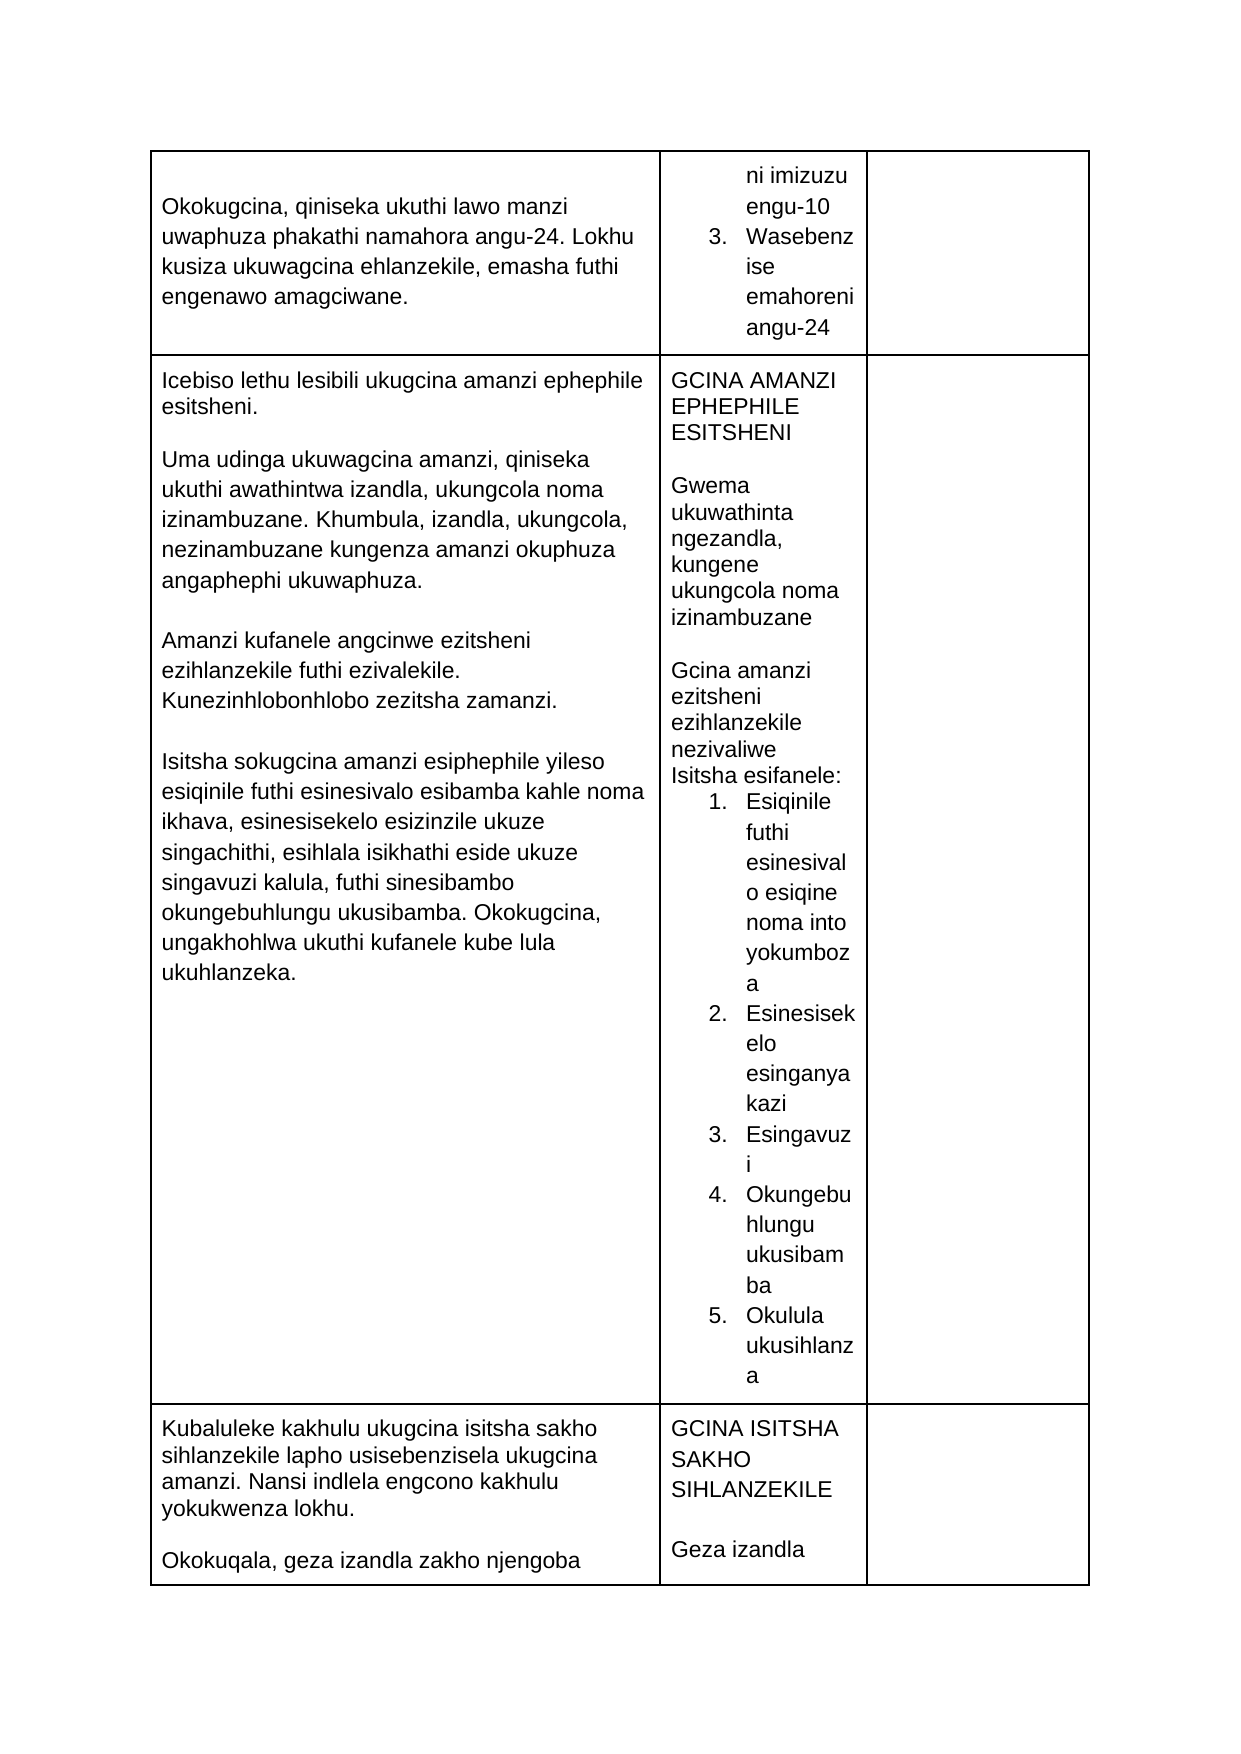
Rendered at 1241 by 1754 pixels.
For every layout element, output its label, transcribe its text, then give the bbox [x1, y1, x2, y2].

table_cell GCINA AMANZI EPHEPHILE ESITSHENI Gwema ukuwathinta ngezandla, kungene ukungcola noma izinambuzane Gcina amanzi ezitsheni ezihlanzekile nezivaliwe Isitsha esifanele: Esiqinile futhi esinesivalo esiqine noma into yokumboza Esinesisekelo esinganyakazi Esingavuzi Okungebuhlungu ukusibamba Okulula ukusihlanza [661, 356, 866, 1403]
table_cell Icebiso lethu lesibili ukugcina amanzi ephephile esitsheni. Uma udinga ukuwagcina amanzi, qiniseka ukuthi awathintwa izandla, ukungcola noma izinambuzane. Khumbula, izandla, ukungcola, nezinambuzane kungenza amanzi okuphuza angaphephi ukuwaphuza. Amanzi kufanele angcinwe ezitsheni ezihlanzekile futhi ezivalekile. Kunezinhlobonhlobo zezitsha zamanzi. Isitsha sokugcina amanzi esiphephile yileso esiqinile futhi esinesivalo esibamba kahle noma ikhava, esinesisekelo esizinzile ukuze singachithi, esihlala isikhathi eside ukuze singavuzi kalula, futhi sinesibambo okungebuhlungu ukusibamba. Okokugcina, ungakhohlwa ukuthi kufanele kube lula ukuhlanzeka. [152, 356, 659, 1403]
table_cell [868, 152, 1088, 354]
table_cell [868, 356, 1088, 1403]
table_cell [868, 1405, 1088, 1584]
